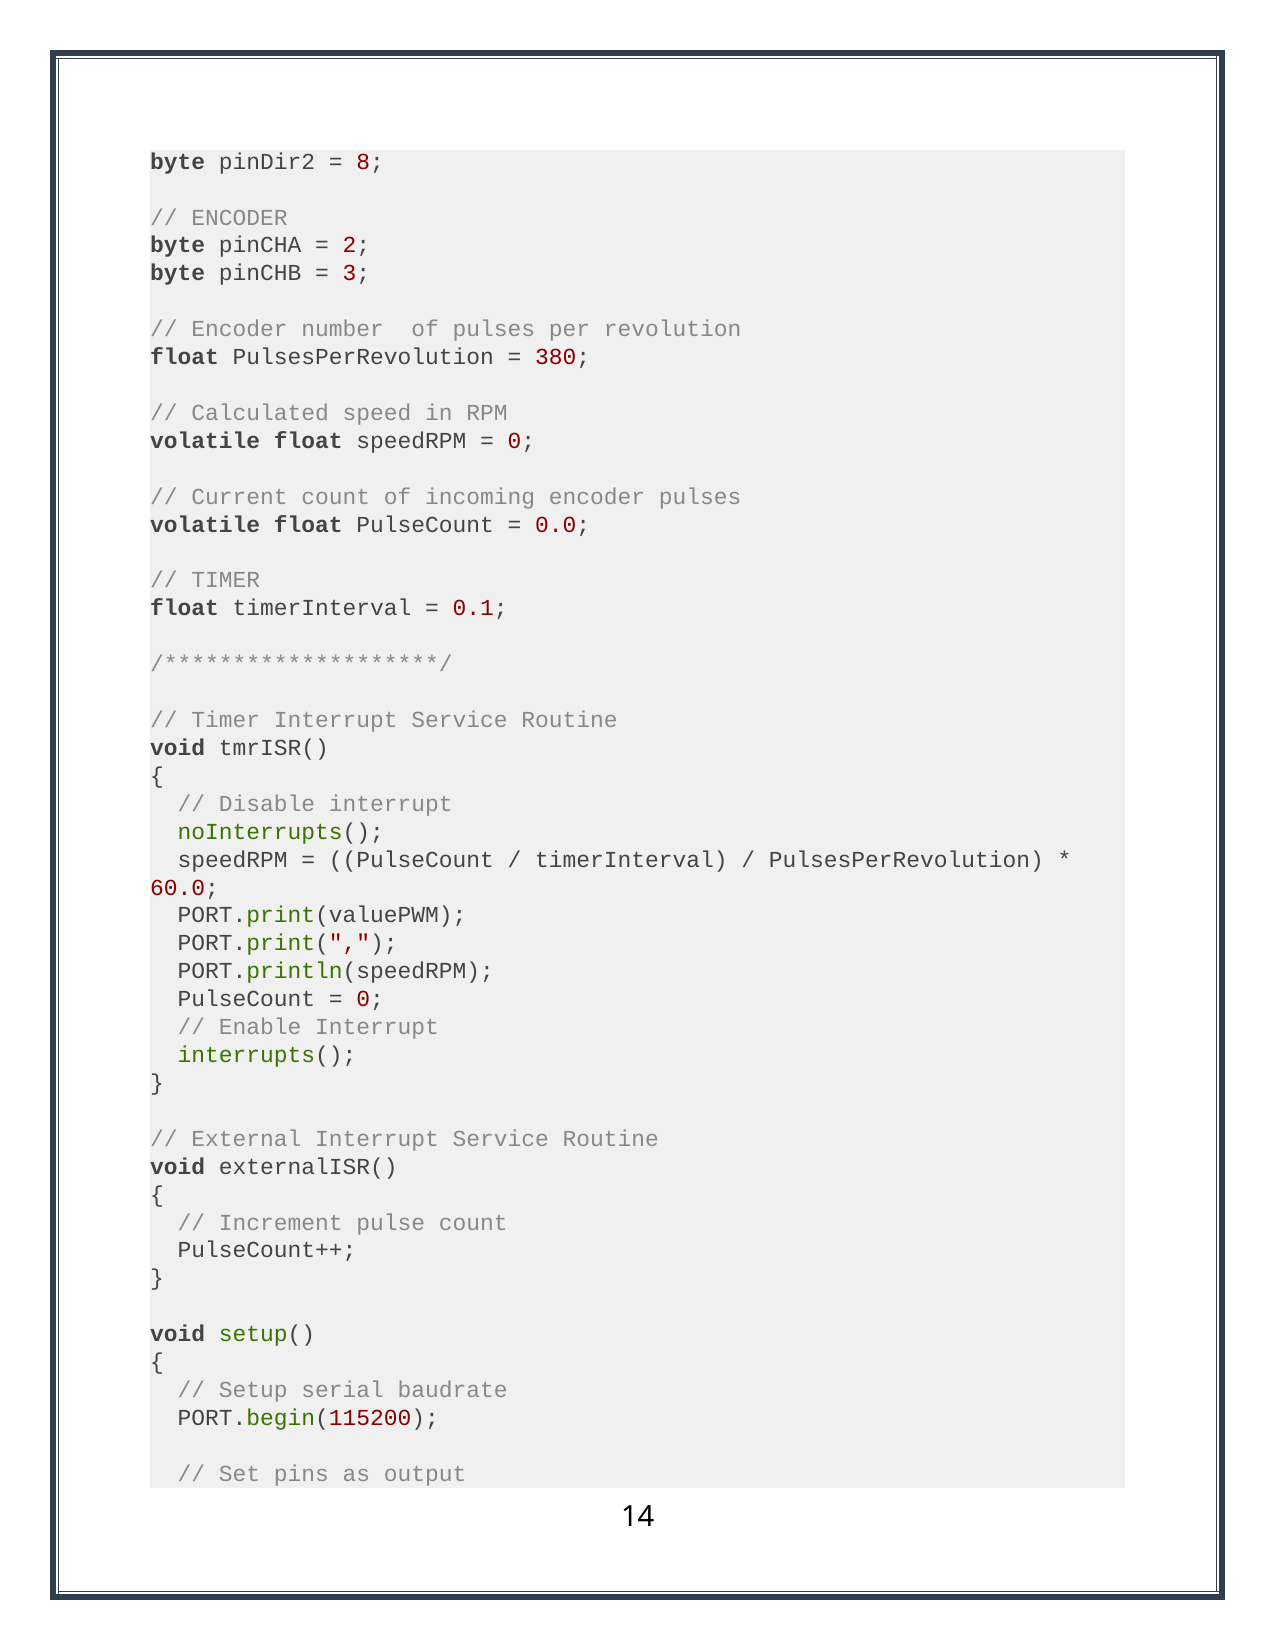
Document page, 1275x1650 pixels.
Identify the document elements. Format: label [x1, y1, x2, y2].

text [150, 150, 1125, 1488]
